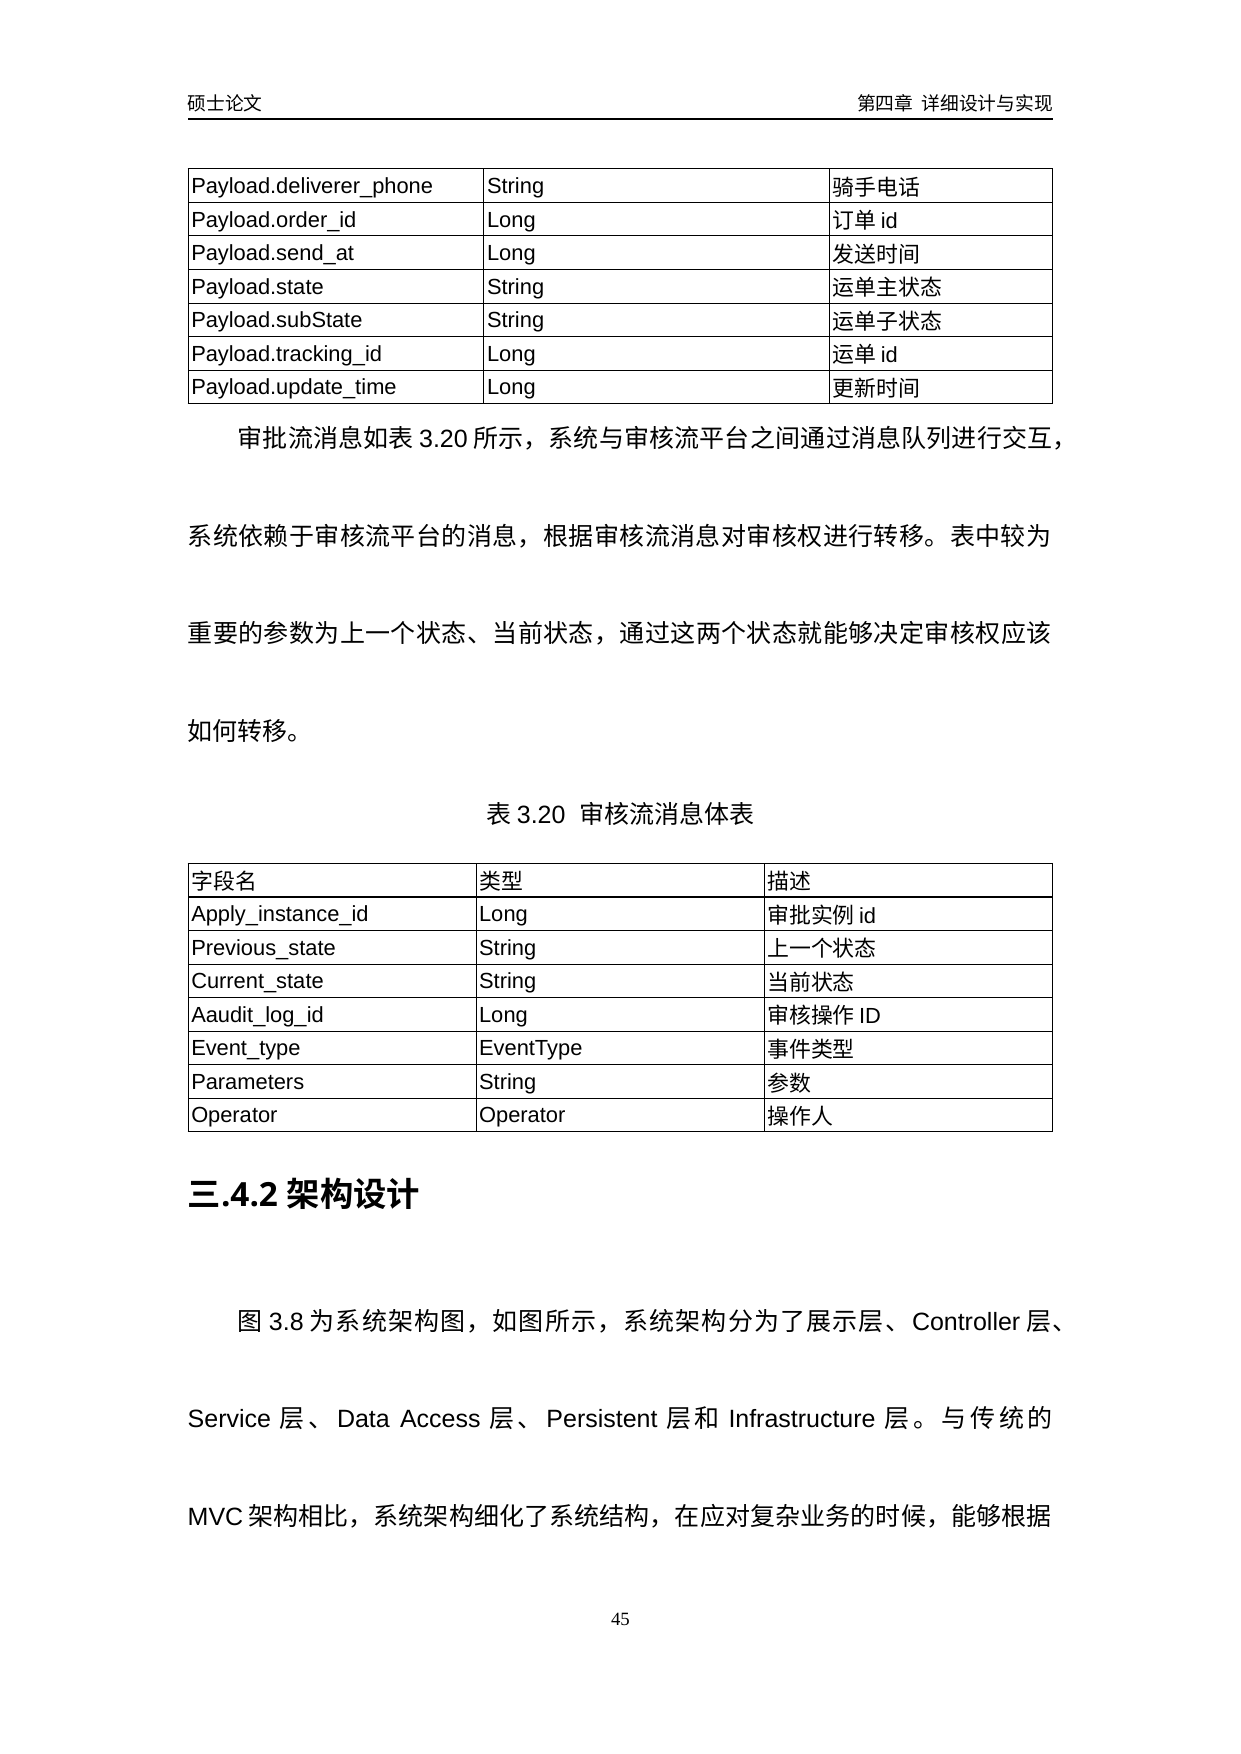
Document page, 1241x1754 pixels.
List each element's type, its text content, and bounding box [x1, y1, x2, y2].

table_cell Payload.order_id [189, 203, 483, 235]
table_cell String [484, 169, 829, 202]
table_cell Parameters [189, 1065, 476, 1098]
subtitle 架构设计 [187, 1159, 1053, 1224]
table_cell Payload.tracking_id [189, 337, 483, 369]
table_cell Long [477, 998, 764, 1031]
table_cell String [477, 1065, 764, 1098]
table_cell 运单id [830, 337, 1052, 369]
table_cell Aaudit_log_id [189, 998, 476, 1031]
table_cell 审批实例id [765, 898, 1052, 930]
table_cell Long [477, 898, 764, 930]
table_cell Payload.send_at [189, 236, 483, 269]
table_cell Long [484, 203, 829, 235]
table_cell Payload.state [189, 270, 483, 302]
text 表 3.20 审核流消息体表 [187, 780, 1053, 845]
table_cell Long [484, 371, 829, 403]
table_cell 操作人 [765, 1099, 1052, 1131]
table_cell Event_type [189, 1032, 476, 1064]
table_cell 运单主状态 [830, 270, 1052, 302]
table_cell EventType [477, 1032, 764, 1064]
table_cell Long [484, 236, 829, 269]
table_header 字段名 [189, 864, 476, 896]
table_cell 当前状态 [765, 965, 1052, 997]
table_cell 发送时间 [830, 236, 1052, 269]
table_cell Payload.update_time [189, 371, 483, 403]
table_cell Operator [189, 1099, 476, 1131]
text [187, 1287, 1053, 1547]
table_cell String [477, 931, 764, 963]
table_cell String [484, 270, 829, 302]
table_cell Previous_state [189, 931, 476, 963]
table_cell 订单id [830, 203, 1052, 235]
table_cell Operator [477, 1099, 764, 1131]
text 审批流消息如表3.20所示，系统与审核流平台之间通过消息队列进行交互，系统依赖于审核流平台的消息，根据审核流消息对审核权进行转移。表中较为重要的参数为上一个状态、当前状态，通过这两个状态就能够决定审核权应该如何转移。 [187, 404, 1053, 762]
table_cell 事件类型 [765, 1032, 1052, 1064]
table_cell Payload.deliverer_phone [189, 169, 483, 202]
table_cell String [477, 965, 764, 997]
table_cell Apply_instance_id [189, 898, 476, 930]
table_cell Long [484, 337, 829, 369]
table_cell Current_state [189, 965, 476, 997]
table_cell String [484, 304, 829, 336]
table_cell 运单子状态 [830, 304, 1052, 336]
table_cell 更新时间 [830, 371, 1052, 403]
table_cell 参数 [765, 1065, 1052, 1098]
table_cell 骑手电话 [830, 169, 1052, 202]
table_cell Payload.subState [189, 304, 483, 336]
table_cell 上一个状态 [765, 931, 1052, 963]
table_header 描述 [765, 864, 1052, 896]
table_cell 审核操作ID [765, 998, 1052, 1031]
table_header 类型 [477, 864, 764, 896]
